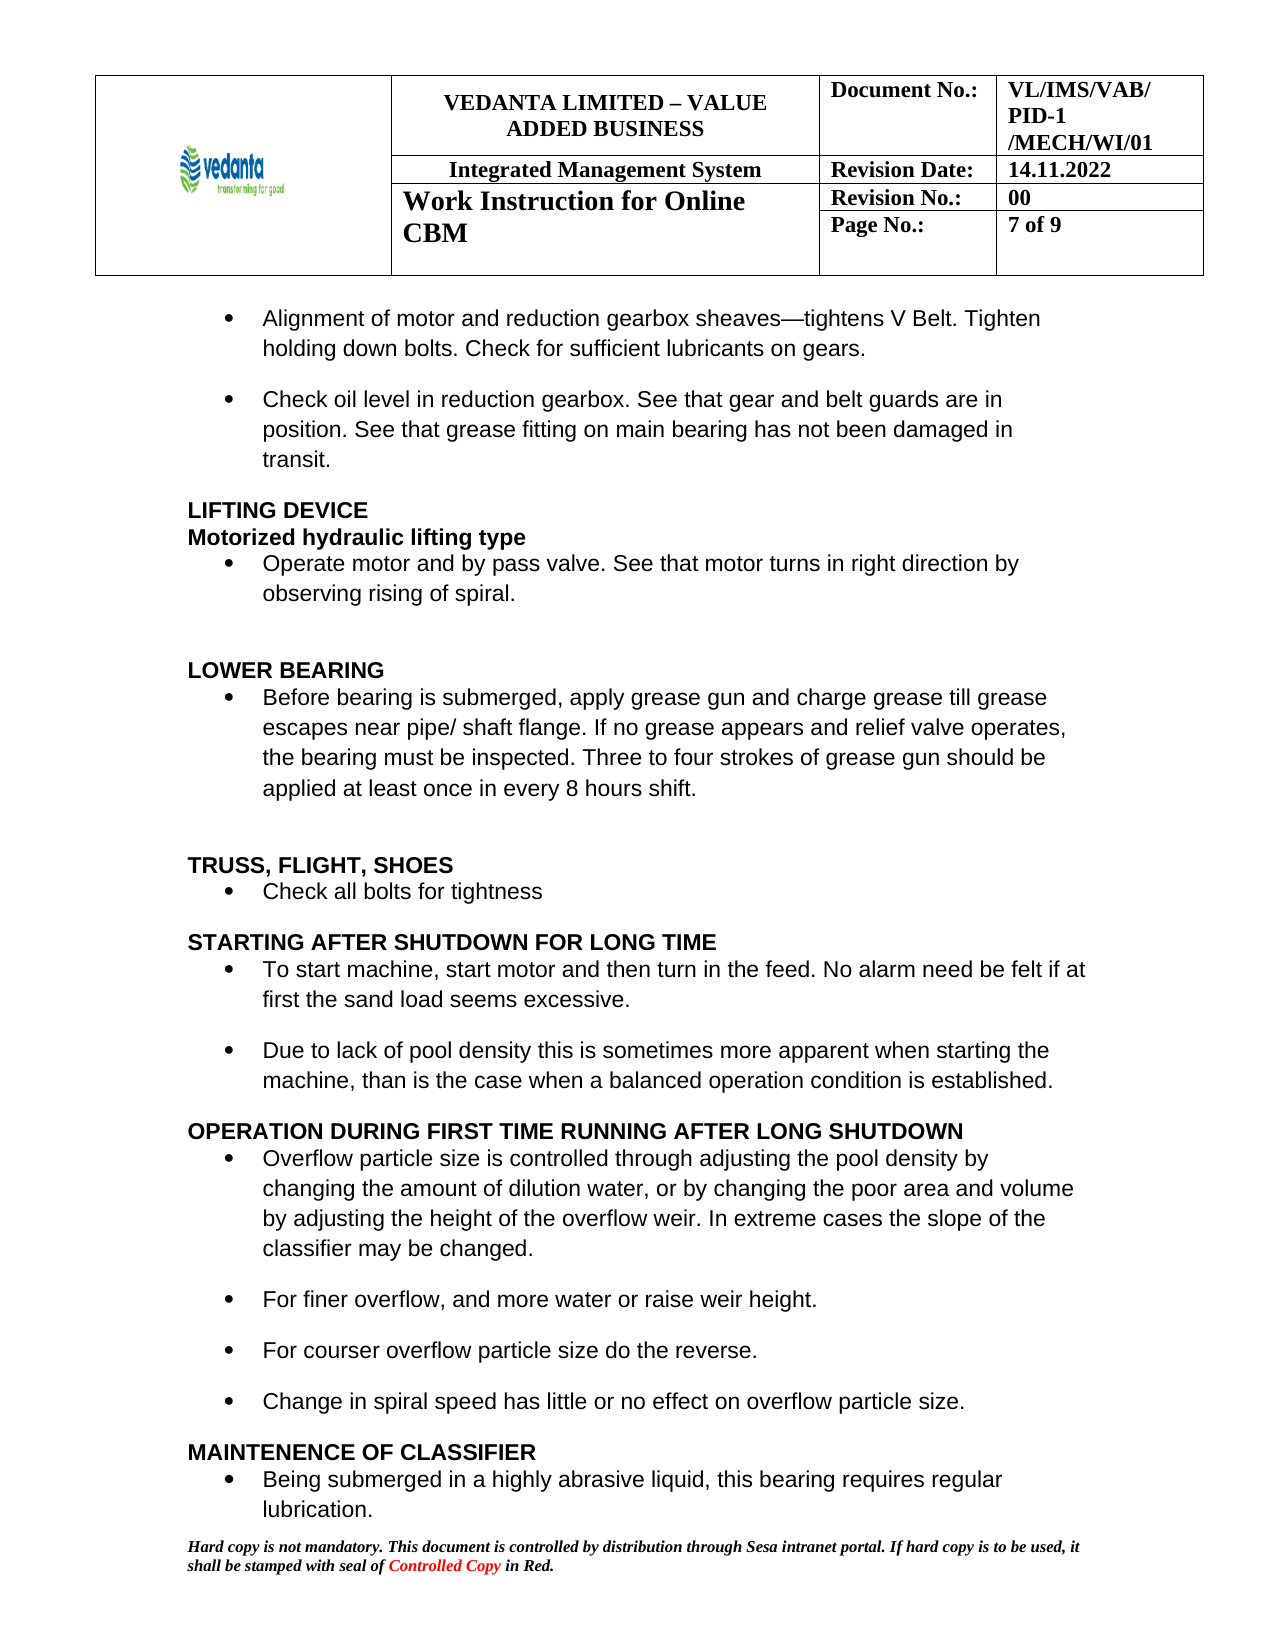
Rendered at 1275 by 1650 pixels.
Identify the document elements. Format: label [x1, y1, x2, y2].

picture [112, 110, 362, 232]
